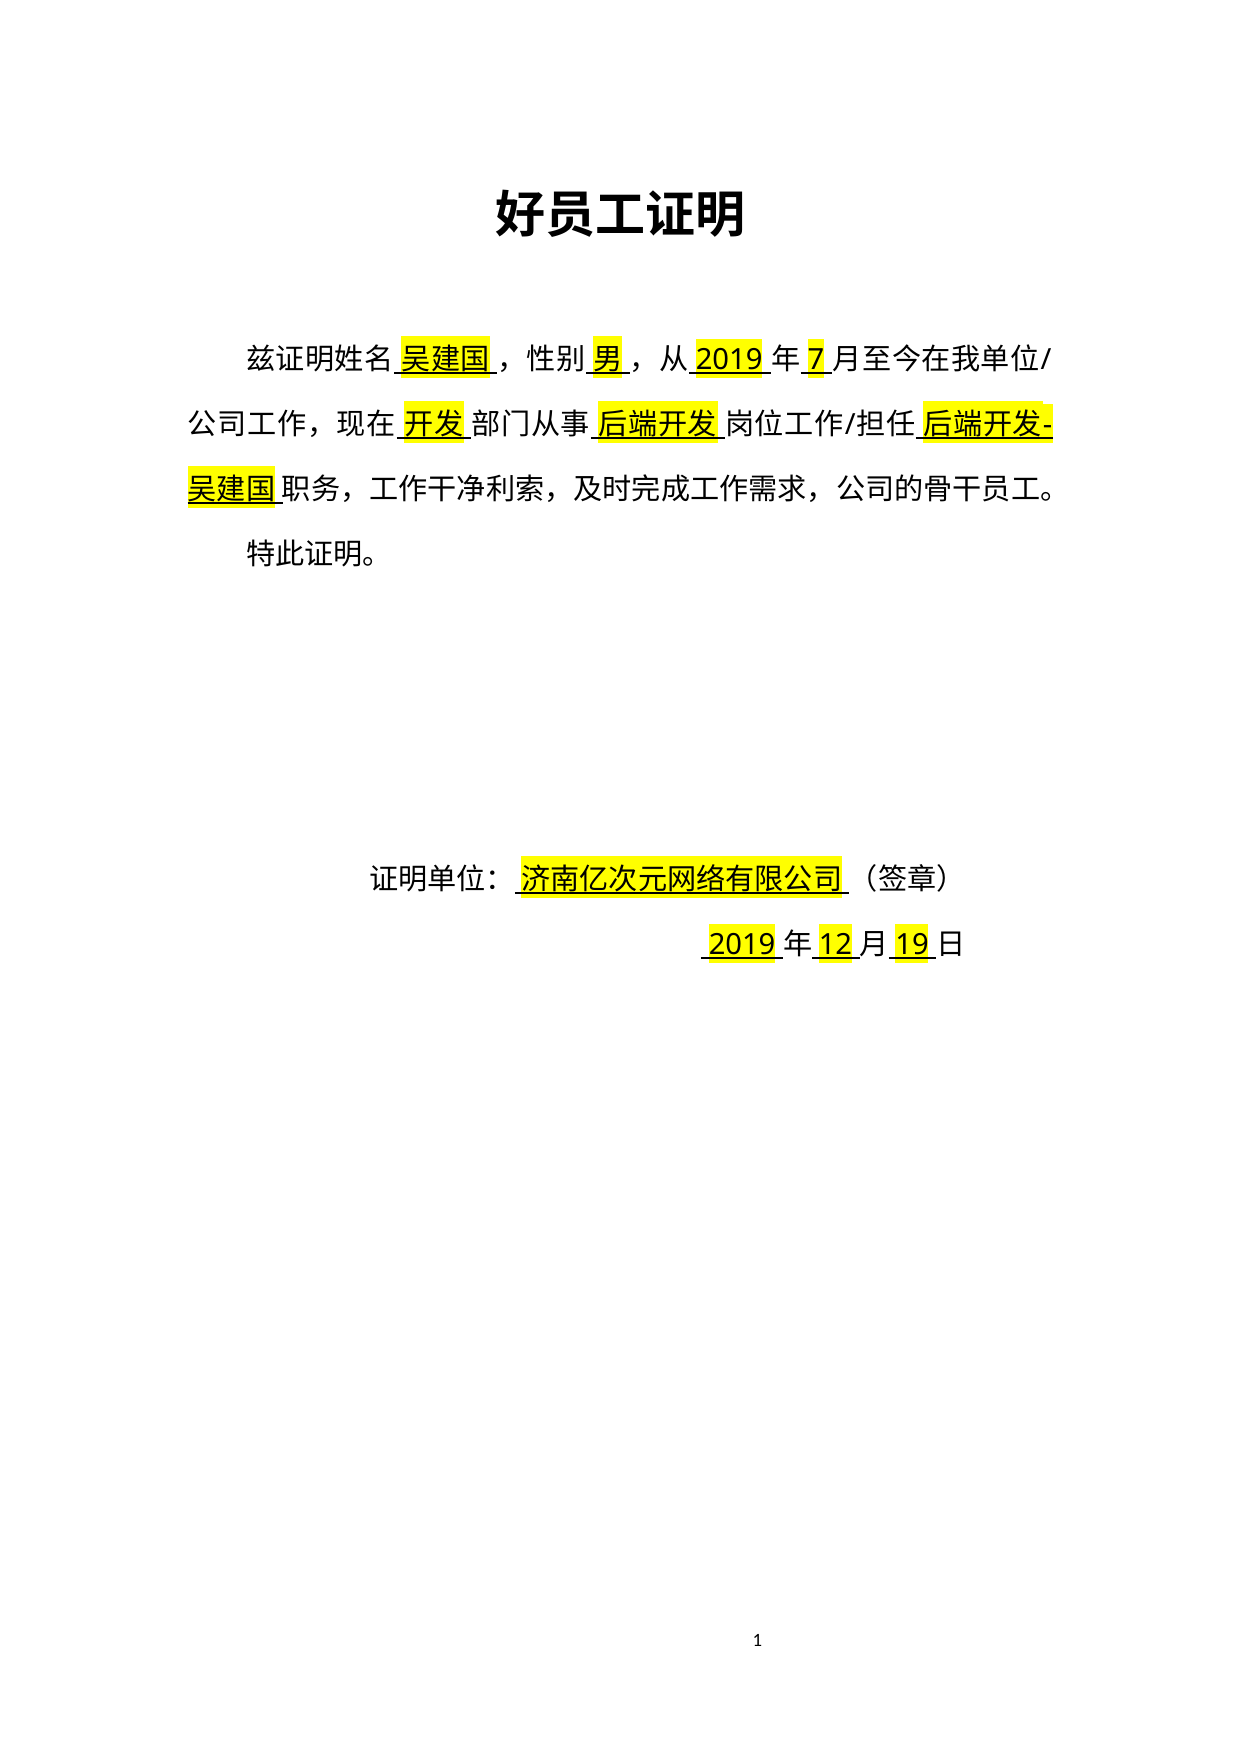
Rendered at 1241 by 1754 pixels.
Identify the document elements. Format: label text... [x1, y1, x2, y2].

text 2019 年 12 月 19 日 [187, 909, 965, 974]
text 证明单位： 济南亿次元网络有限公司 （签章） [187, 844, 965, 909]
text 特此证明。 [187, 519, 1053, 584]
text 好员工证明 [187, 162, 1053, 259]
text 兹证明姓名 吴建国 ，性别 男 ，从 2019 年 7 月至今在我单位/公司工作，现在 开发 部门从事 后端开发 岗位工作/担任 后端开发-吴建国 职务，工作干净利索，及时完成工作需求，公司的骨干员工。 [187, 324, 1053, 519]
